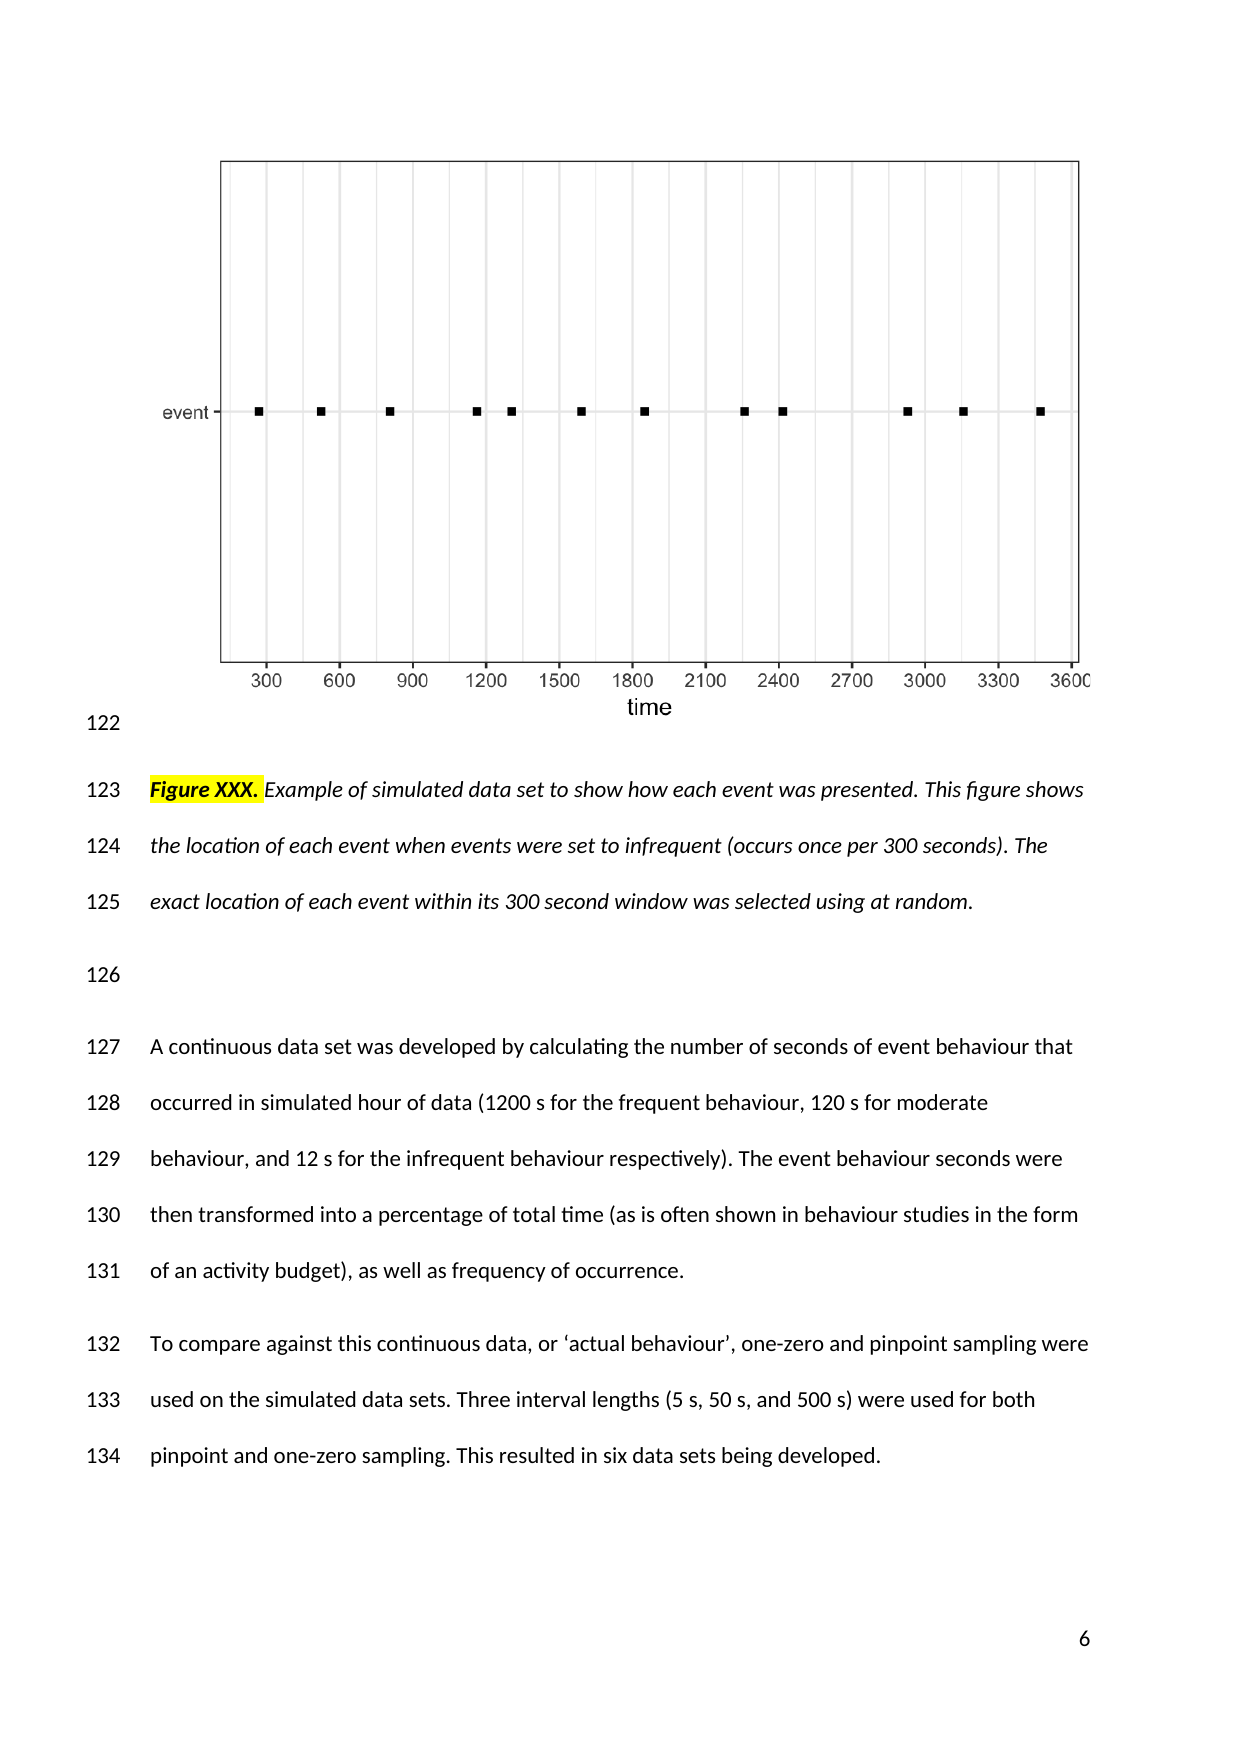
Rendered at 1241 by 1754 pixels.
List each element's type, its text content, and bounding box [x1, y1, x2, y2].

text To compare against this continuous data, or ‘actual behaviour’, one-zero and pinpoint sampling were used on the simulated data sets. Three interval lengths (5 s, 50 s, and 500 s) were used for both pinpoint and one-zero sampling. This resulted in six data sets being developed. [150, 1329, 1090, 1469]
text A continuous data set was developed by calculating the number of seconds of event behaviour that occurred in simulated hour of data (1200 s for the frequent behaviour, 120 s for moderate behaviour, and 12 s for the infrequent behaviour respectively). The event behaviour seconds were then transformed into a percentage of total time (as is often shown in behaviour studies in the form of an activity budget), as well as frequency of occurrence. [150, 1032, 1090, 1285]
picture [150, 150, 1091, 731]
text Figure XXX. Example of simulated data set to show how each event was presented. This figure shows the location of each event when events were set to infrequent (occurs once per 300 seconds). The exact location of each event within its 300 second window was selected using at random. [150, 775, 1090, 915]
